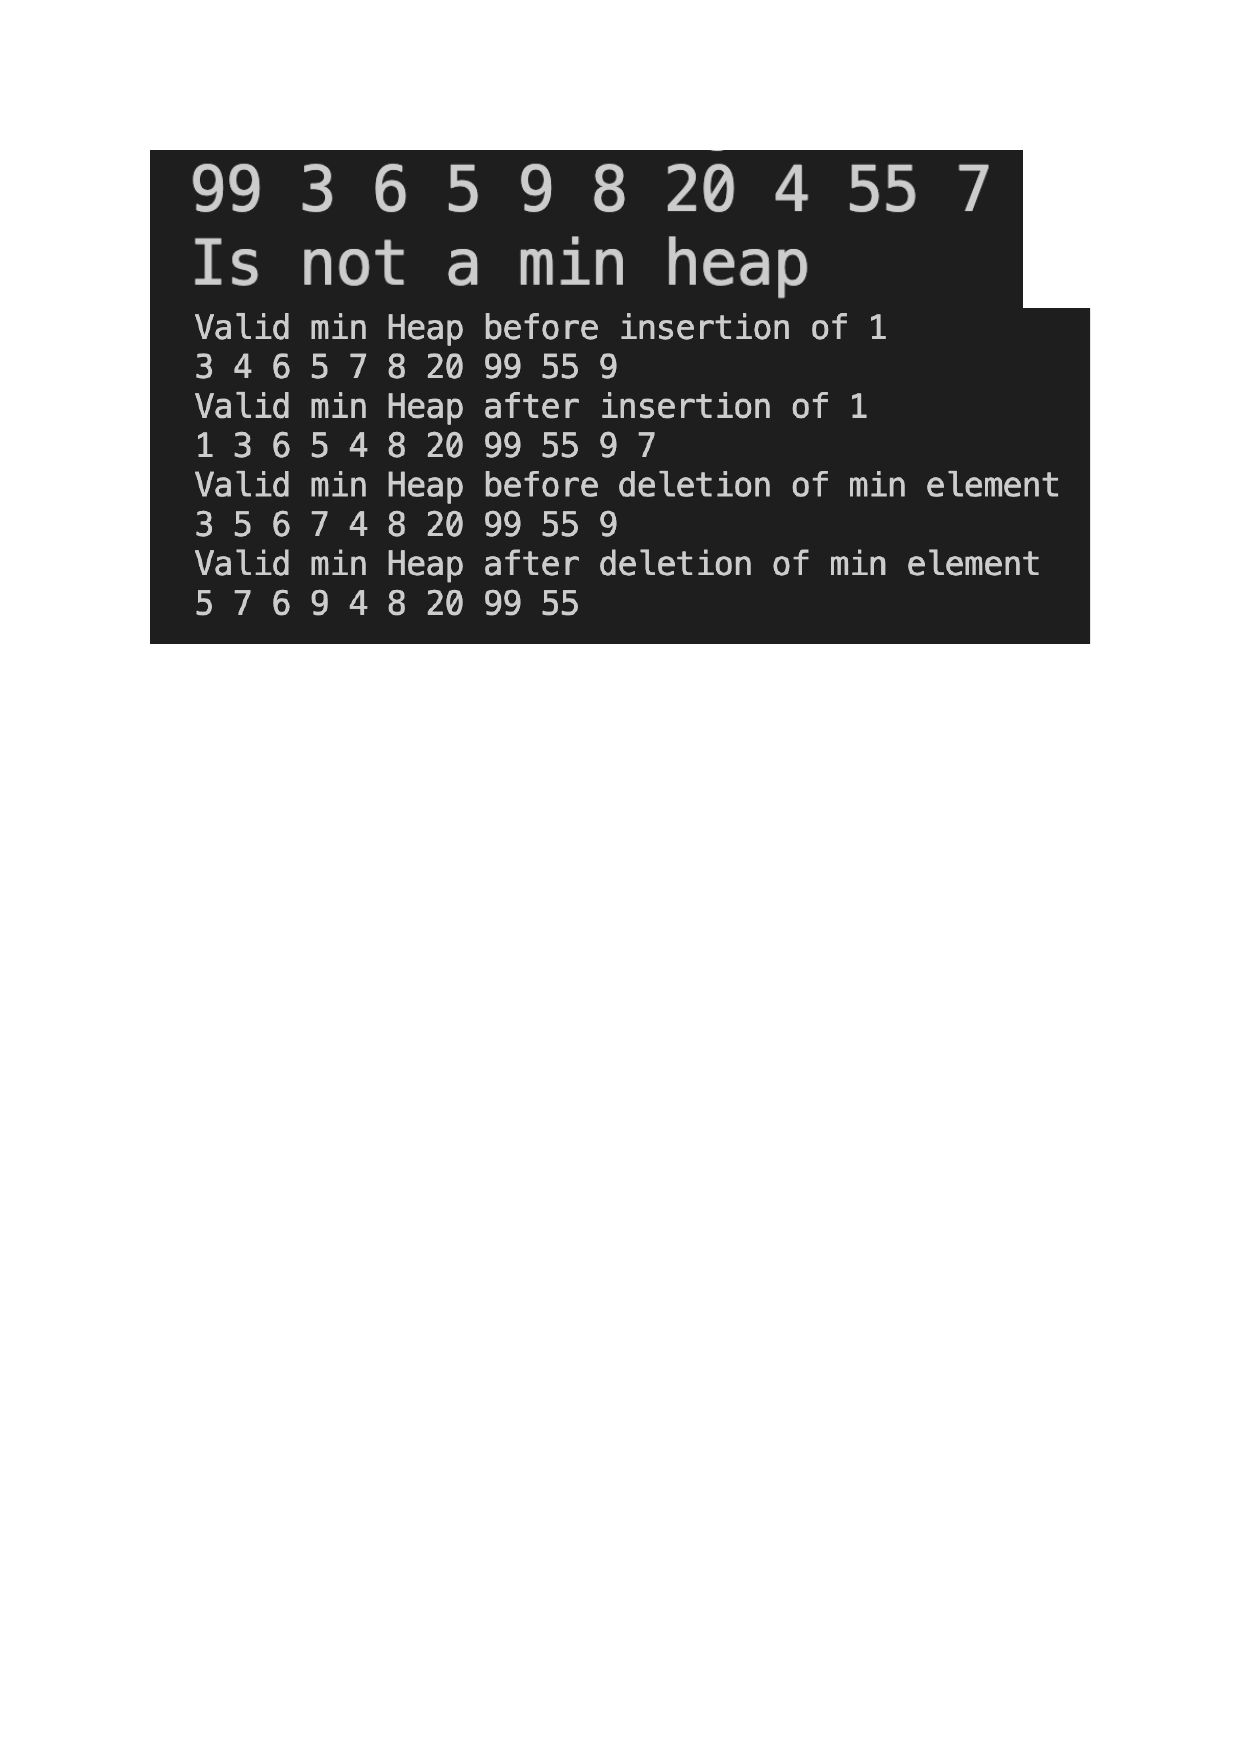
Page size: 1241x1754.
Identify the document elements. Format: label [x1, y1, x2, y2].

picture [150, 150, 1091, 644]
